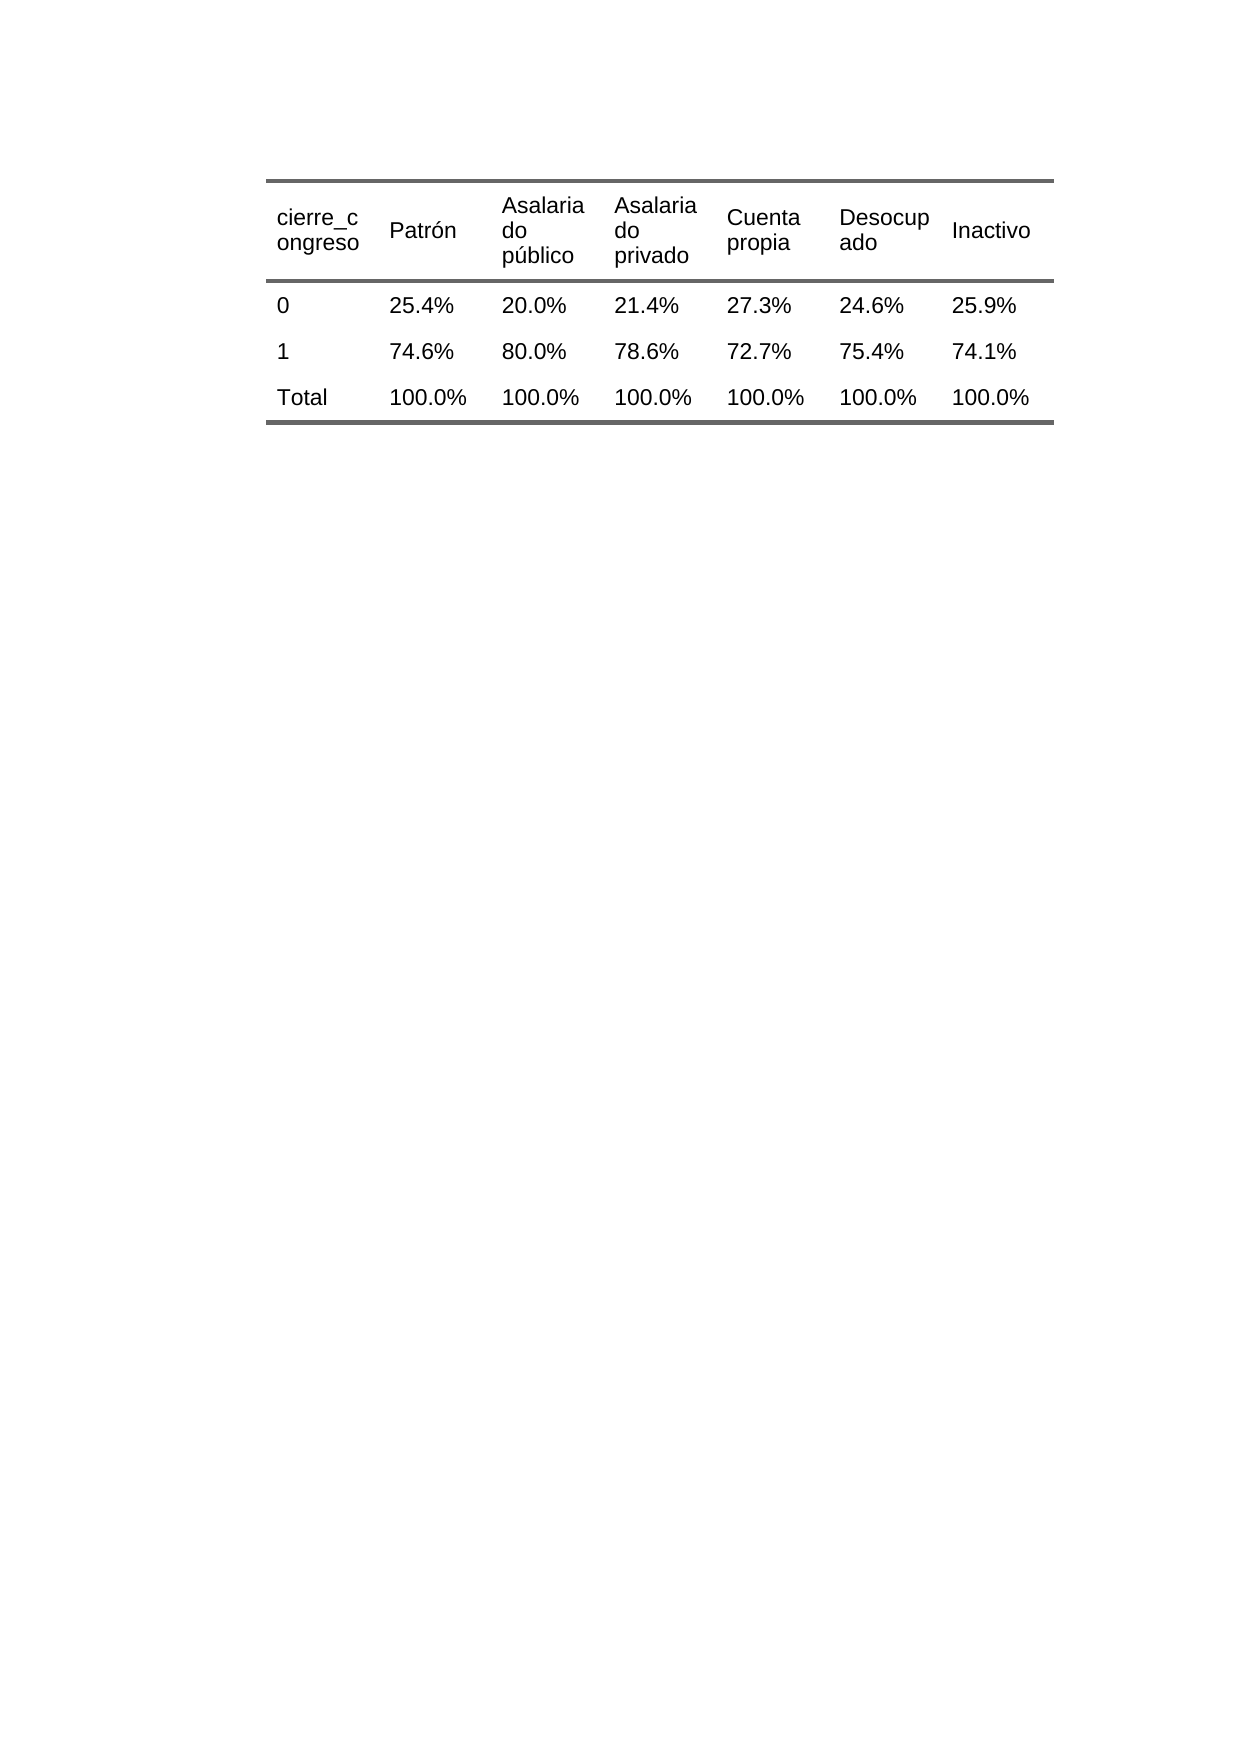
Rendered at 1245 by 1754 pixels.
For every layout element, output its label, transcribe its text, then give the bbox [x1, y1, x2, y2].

table_cell 21.4% [604, 283, 716, 329]
table_cell 72.7% [716, 329, 829, 374]
table_header Asalariado privado [604, 183, 716, 279]
table_header Desocupado [829, 183, 941, 279]
table_cell 27.3% [716, 283, 829, 329]
table_cell 78.6% [604, 329, 716, 374]
table_cell 80.0% [491, 329, 604, 374]
table_cell 100.0% [829, 375, 941, 420]
table_cell 74.1% [941, 329, 1054, 374]
table_cell 100.0% [379, 375, 491, 420]
table_cell 100.0% [604, 375, 716, 420]
table_cell 100.0% [716, 375, 829, 420]
table_cell 100.0% [941, 375, 1054, 420]
table_header Inactivo [941, 183, 1054, 279]
table_cell 25.4% [379, 283, 491, 329]
table_cell 75.4% [829, 329, 941, 374]
table_cell 0 [266, 283, 379, 329]
table_cell 100.0% [491, 375, 604, 420]
table_cell 24.6% [829, 283, 941, 329]
table_header cierre_congreso [266, 183, 379, 279]
table_cell 20.0% [491, 283, 604, 329]
table_cell 25.9% [941, 283, 1054, 329]
table_cell 1 [266, 329, 379, 374]
table_cell 74.6% [379, 329, 491, 374]
table_header Patrón [379, 183, 491, 279]
table_cell Total [266, 375, 379, 420]
table_header Asalariado público [491, 183, 604, 279]
table_header Cuenta propia [716, 183, 829, 279]
